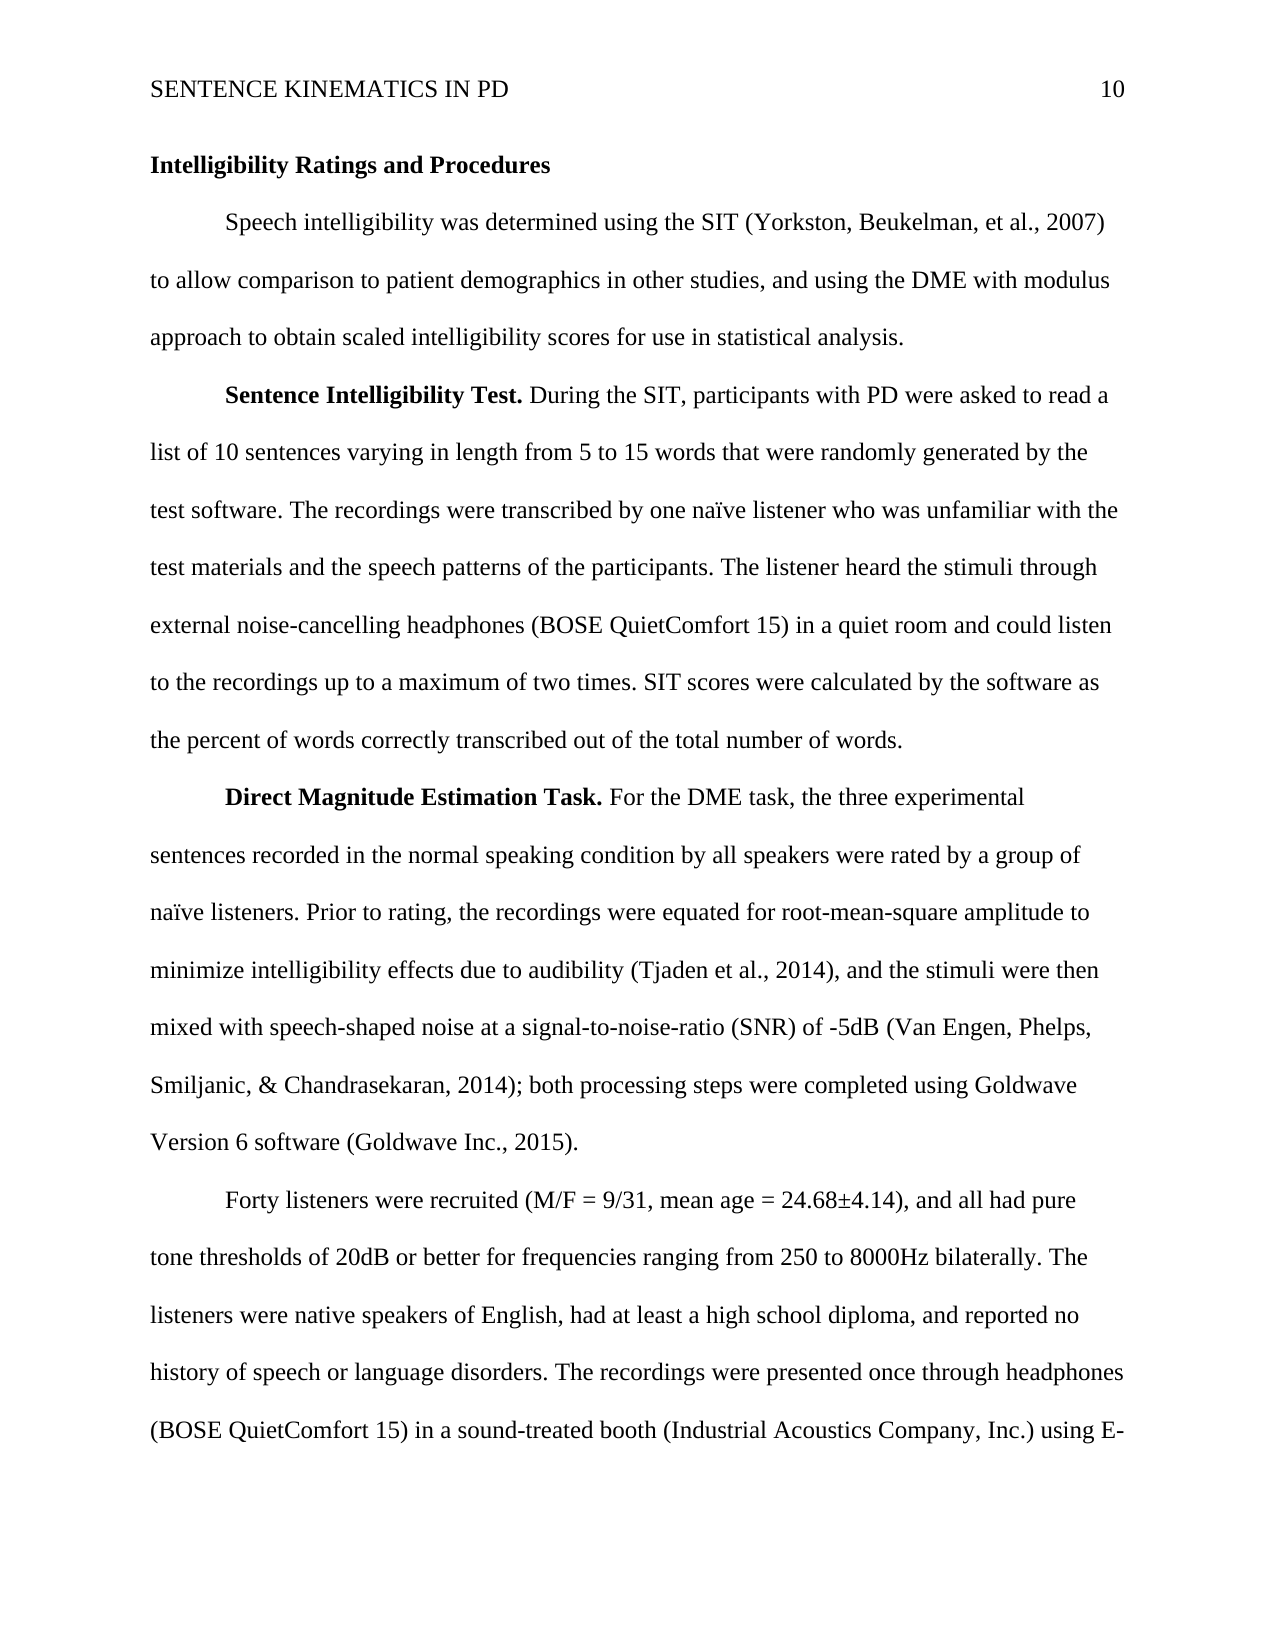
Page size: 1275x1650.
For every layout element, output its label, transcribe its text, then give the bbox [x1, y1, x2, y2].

text Speech intelligibility was determined using the SIT (Yorkston, Beukelman, et al., 2007) to allow comparison to patient demographics in other studies, and using the DME with modulus approach to obtain scaled intelligibility scores for use in statistical analysis. [150, 207, 1125, 351]
text Direct Magnitude Estimation Task. For the DME task, the three experimental sentences recorded in the normal speaking condition by all speakers were rated by a group of naïve listeners. Prior to rating, the recordings were equated for root-mean-square amplitude to minimize intelligibility effects due to audibility (Tjaden et al., 2014), and the stimuli were then mixed with speech-shaped noise at a signal-to-noise-ratio (SNR) of -5dB (Van Engen, Phelps, Smiljanic, & Chandrasekaran, 2014); both processing steps were completed using Goldwave Version 6 software (Goldwave Inc., 2015). [150, 782, 1125, 1156]
text Intelligibility Ratings and Procedures [150, 150, 1125, 179]
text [150, 1185, 1125, 1444]
text Sentence Intelligibility Test. During the SIT, participants with PD were asked to read a list of 10 sentences varying in length from 5 to 15 words that were randomly generated by the test software. The recordings were transcribed by one naïve listener who was unfamiliar with the test materials and the speech patterns of the participants. The listener heard the stimuli through external noise-cancelling headphones (BOSE QuietComfort 15) in a quiet room and could listen to the recordings up to a maximum of two times. SIT scores were calculated by the software as the percent of words correctly transcribed out of the total number of words. [150, 380, 1125, 754]
